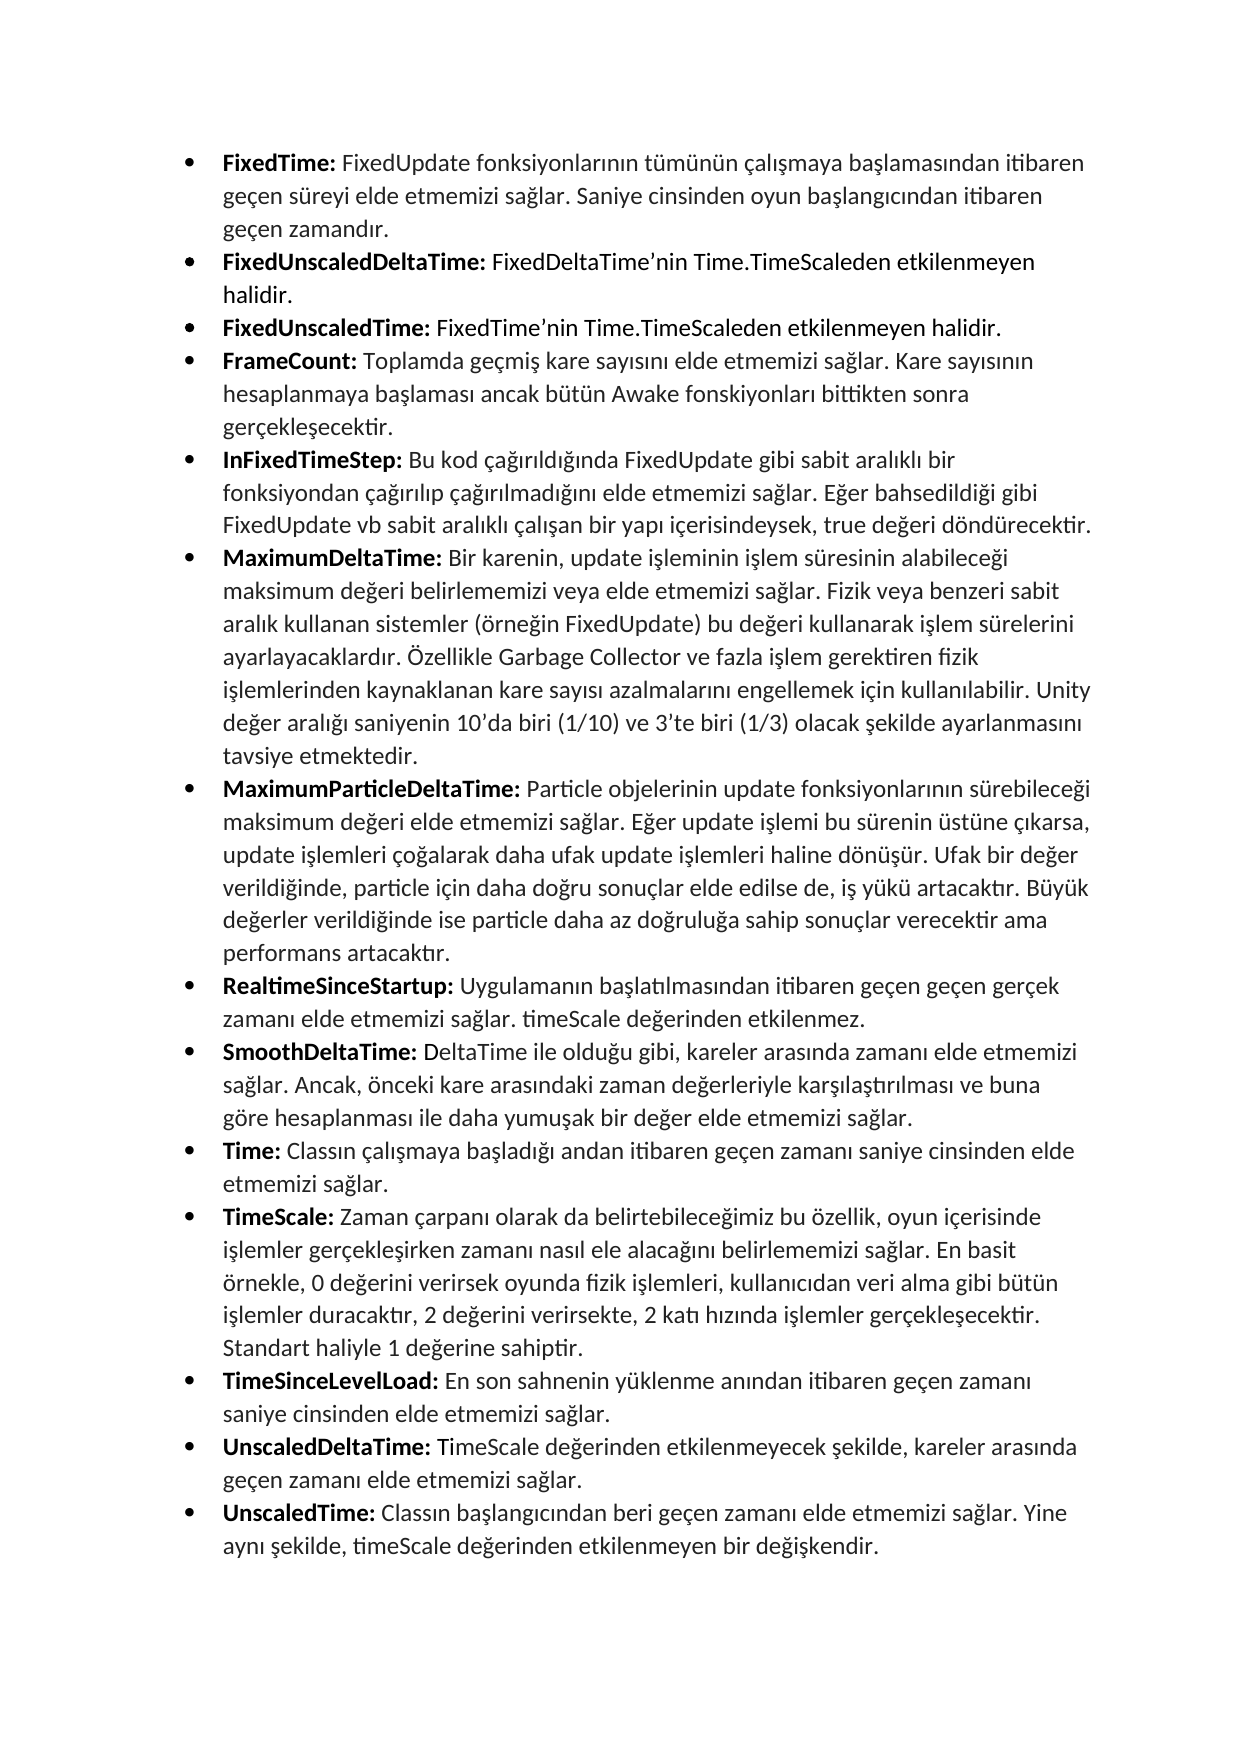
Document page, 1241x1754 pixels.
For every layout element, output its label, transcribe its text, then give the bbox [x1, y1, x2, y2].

list UnscaledDeltaTime: TimeScale değerinden etkilenmeyecek şekilde, kareler arasında geçen zamanı elde etmemizi sağlar. [185, 1431, 1093, 1495]
list MaximumParticleDeltaTime: Particle objelerinin update fonksiyonlarının sürebileceği maksimum değeri elde etmemizi sağlar. Eğer update işlemi bu sürenin üstüne çıkarsa, update işlemleri çoğalarak daha ufak update işlemleri haline dönüşür. Ufak bir değer verildiğinde, particle için daha doğru sonuçlar elde edilse de, iş yükü artacaktır. Büyük değerler verildiğinde ise particle daha az doğruluğa sahip sonuçlar verecektir ama performans artacaktır. [185, 773, 1093, 968]
list SmoothDeltaTime: DeltaTime ile olduğu gibi, kareler arasında zamanı elde etmemizi sağlar. Ancak, önceki kare arasındaki zaman değerleriyle karşılaştırılması ve buna göre hesaplanması ile daha yumuşak bir değer elde etmemizi sağlar. [185, 1036, 1093, 1133]
list FixedTime: FixedUpdate fonksiyonlarının tümünün çalışmaya başlamasından itibaren geçen süreyi elde etmemizi sağlar. Saniye cinsinden oyun başlangıcından itibaren geçen zamandır. [185, 148, 1093, 244]
list FrameCount: Toplamda geçmiş kare sayısını elde etmemizi sağlar. Kare sayısının hesaplanmaya başlaması ancak bütün Awake fonskiyonları bittikten sonra gerçekleşecektir. [185, 345, 1093, 441]
list MaximumDeltaTime: Bir karenin, update işleminin işlem süresinin alabileceği maksimum değeri belirlememizi veya elde etmemizi sağlar. Fizik veya benzeri sabit aralık kullanan sistemler (örneğin FixedUpdate) bu değeri kullanarak işlem sürelerini ayarlayacaklardır. Özellikle Garbage Collector ve fazla işlem gerektiren fizik işlemlerinden kaynaklanan kare sayısı azalmalarını engellemek için kullanılabilir. Unity değer aralığı saniyenin 10’da biri (1/10) ve 3’te biri (1/3) olacak şekilde ayarlanmasını tavsiye etmektedir. [185, 543, 1093, 771]
list InFixedTimeStep: Bu kod çağırıldığında FixedUpdate gibi sabit aralıklı bir fonksiyondan çağırılıp çağırılmadığını elde etmemizi sağlar. Eğer bahsedildiği gibi FixedUpdate vb sabit aralıklı çalışan bir yapı içerisindeysek, true değeri döndürecektir. [185, 444, 1093, 540]
list FixedUnscaledTime: FixedTime’nin Time.TimeScaleden etkilenmeyen halidir. [185, 312, 1093, 343]
list RealtimeSinceStartup: Uygulamanın başlatılmasından itibaren geçen geçen gerçek zamanı elde etmemizi sağlar. timeScale değerinden etkilenmez. [185, 971, 1093, 1034]
list Time: Classın çalışmaya başladığı andan itibaren geçen zamanı saniye cinsinden elde etmemizi sağlar. [185, 1135, 1093, 1198]
list TimeSinceLevelLoad: En son sahnenin yüklenme anından itibaren geçen zamanı saniye cinsinden elde etmemizi sağlar. [185, 1366, 1093, 1429]
list UnscaledTime: Classın başlangıcından beri geçen zamanı elde etmemizi sağlar. Yine aynı şekilde, timeScale değerinden etkilenmeyen bir değişkendir. [185, 1497, 1093, 1561]
list TimeScale: Zaman çarpanı olarak da belirtebileceğimiz bu özellik, oyun içerisinde işlemler gerçekleşirken zamanı nasıl ele alacağını belirlememizi sağlar. En basit örnekle, 0 değerini verirsek oyunda fizik işlemleri, kullanıcıdan veri alma gibi bütün işlemler duracaktır, 2 değerini verirsekte, 2 katı hızında işlemler gerçekleşecektir. Standart haliyle 1 değerine sahiptir. [185, 1201, 1093, 1363]
list FixedUnscaledDeltaTime: FixedDeltaTime’nin Time.TimeScaleden etkilenmeyen halidir. [185, 246, 1093, 310]
